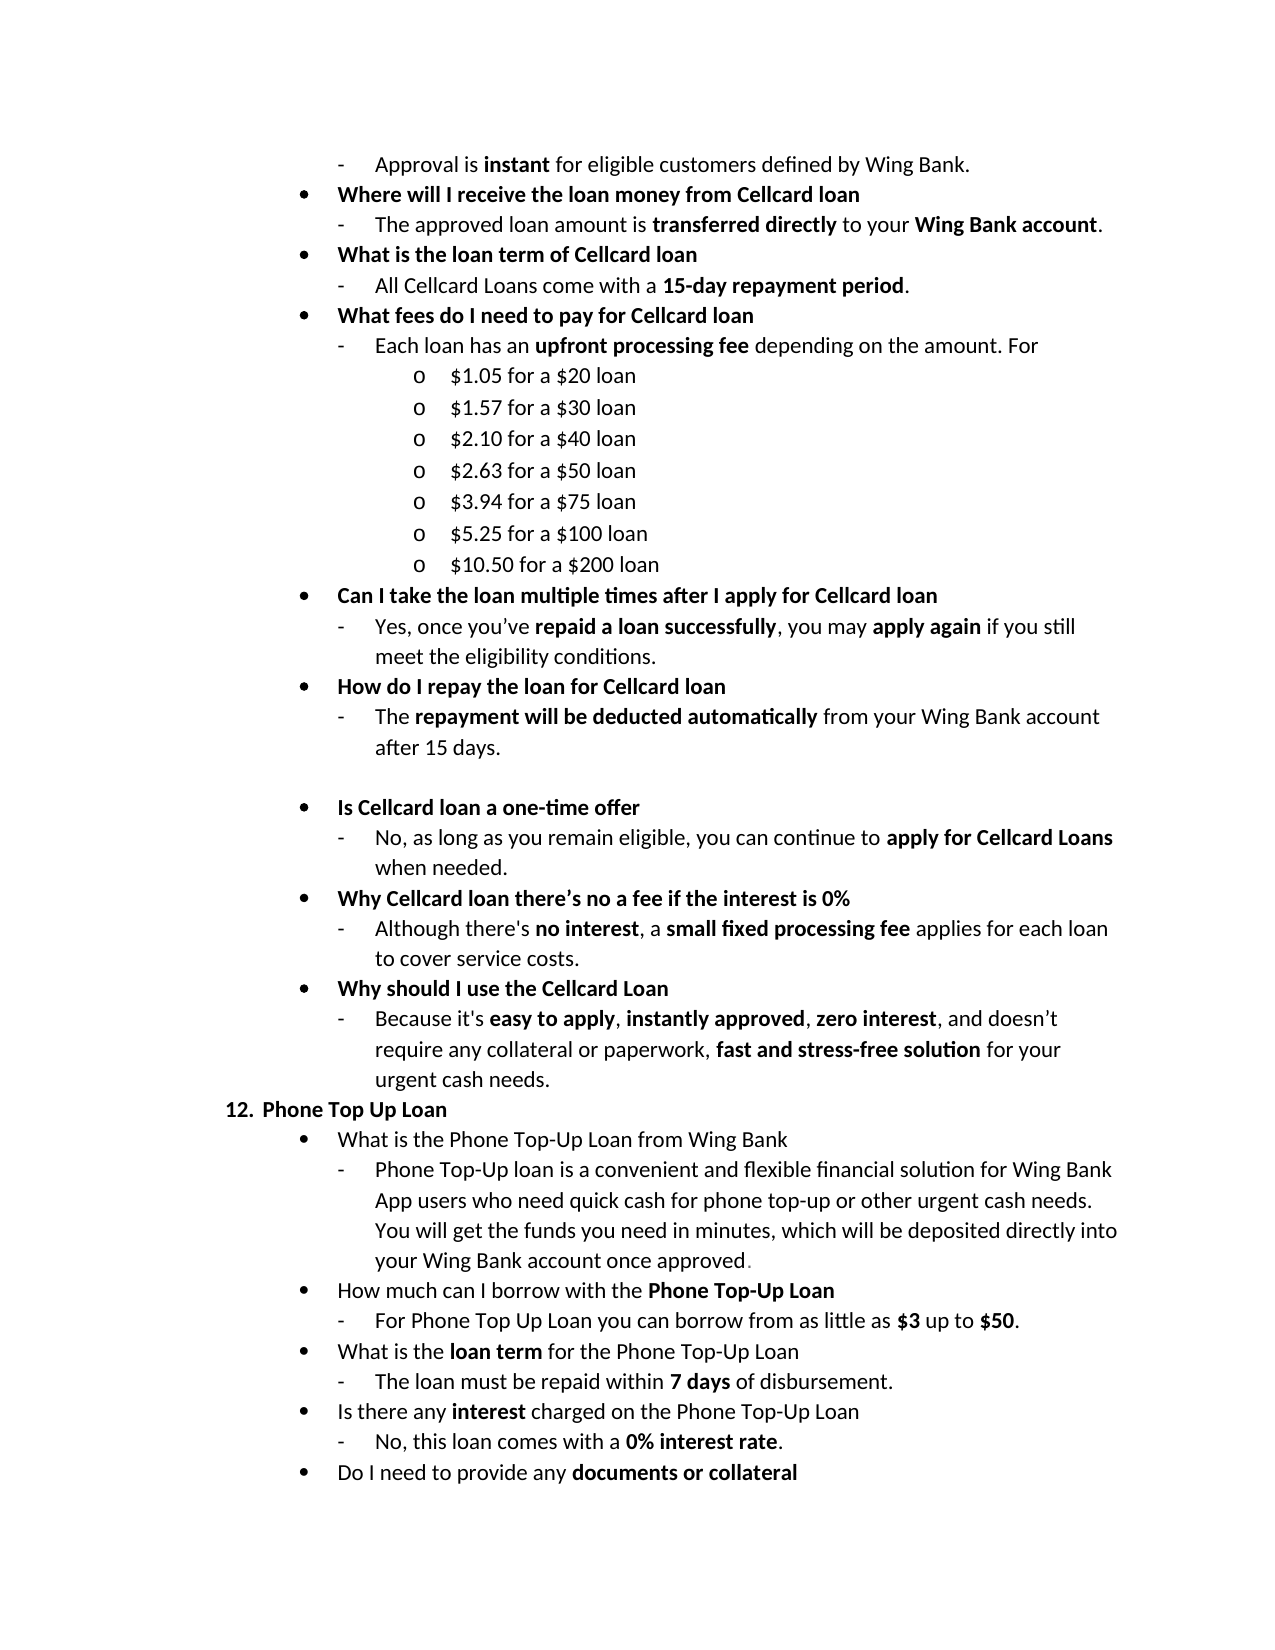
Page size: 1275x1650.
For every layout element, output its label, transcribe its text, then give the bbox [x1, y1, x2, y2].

list What is the loan term for the Phone Top-Up Loan [300, 1337, 1125, 1365]
list $1.05 for a $20 loan [412, 361, 1125, 391]
list Why should I use the Cellcard Loan [300, 974, 1125, 1002]
list The repayment will be deducted automatically from your Wing Bank account after 15 days. [337, 702, 1125, 761]
list Is there any interest charged on the Phone Top-Up Loan [300, 1397, 1125, 1425]
list Can I take the loan multiple times after I apply for Cellcard loan [300, 582, 1125, 610]
list All Cellcard Loans come with a 15-day repayment period. [337, 271, 1125, 299]
list Yes, once you’ve repaid a loan successfully, you may apply again if you still meet the eligibility conditions. [337, 612, 1125, 670]
list What is the loan term of Cellcard loan [300, 241, 1125, 269]
list No, this loan comes with a 0% interest rate. [337, 1427, 1125, 1456]
list $10.50 for a $200 loan [412, 550, 1125, 579]
list No, as long as you remain eligible, you can continue to apply for Cellcard Loans when needed. [337, 823, 1125, 882]
list Although there's no interest, a small fixed processing fee applies for each loan to cover service costs. [337, 914, 1125, 972]
list $2.63 for a $50 loan [412, 456, 1125, 485]
list $5.25 for a $100 loan [412, 519, 1125, 548]
list $1.57 for a $30 loan [412, 393, 1125, 422]
list How much can I borrow with the Phone Top-Up Loan [300, 1276, 1125, 1304]
list Is Cellcard loan a one-time offer [300, 793, 1125, 821]
list For Phone Top Up Loan you can borrow from as little as $3 up to $50. [337, 1307, 1125, 1335]
list The loan must be repaid within 7 days of disbursement. [337, 1367, 1125, 1395]
list Each loan has an upfront processing fee depending on the amount. For [337, 331, 1125, 359]
list How do I repay the loan for Cellcard loan [300, 672, 1125, 700]
list What is the Phone Top-Up Loan from Wing Bank [300, 1125, 1125, 1153]
list Phone Top Up Loan [225, 1095, 1125, 1123]
list Phone Top-Up loan is a convenient and flexible financial solution for Wing Bank App users who need quick cash for phone top-up or other urgent cash needs. You will get the funds you need in minutes, which will be deposited directly into your Wing Bank account once approved. [337, 1156, 1125, 1274]
list Because it's easy to apply, instantly approved, zero interest, and doesn’t require any collateral or paperwork, fast and stress-free solution for your urgent cash needs. [337, 1004, 1125, 1093]
list $2.10 for a $40 loan [412, 424, 1125, 453]
list $3.94 for a $75 loan [412, 487, 1125, 516]
list The approved loan amount is transferred directly to your Wing Bank account. [337, 210, 1125, 238]
list Where will I receive the loan money from Cellcard loan [300, 180, 1125, 208]
list Why Cellcard loan there’s no a fee if the interest is 0% [300, 884, 1125, 912]
list What fees do I need to pay for Cellcard loan [300, 301, 1125, 329]
list Approval is instant for eligible customers defined by Wing Bank. [337, 150, 1125, 178]
list Do I need to provide any documents or collateral [300, 1458, 1125, 1486]
